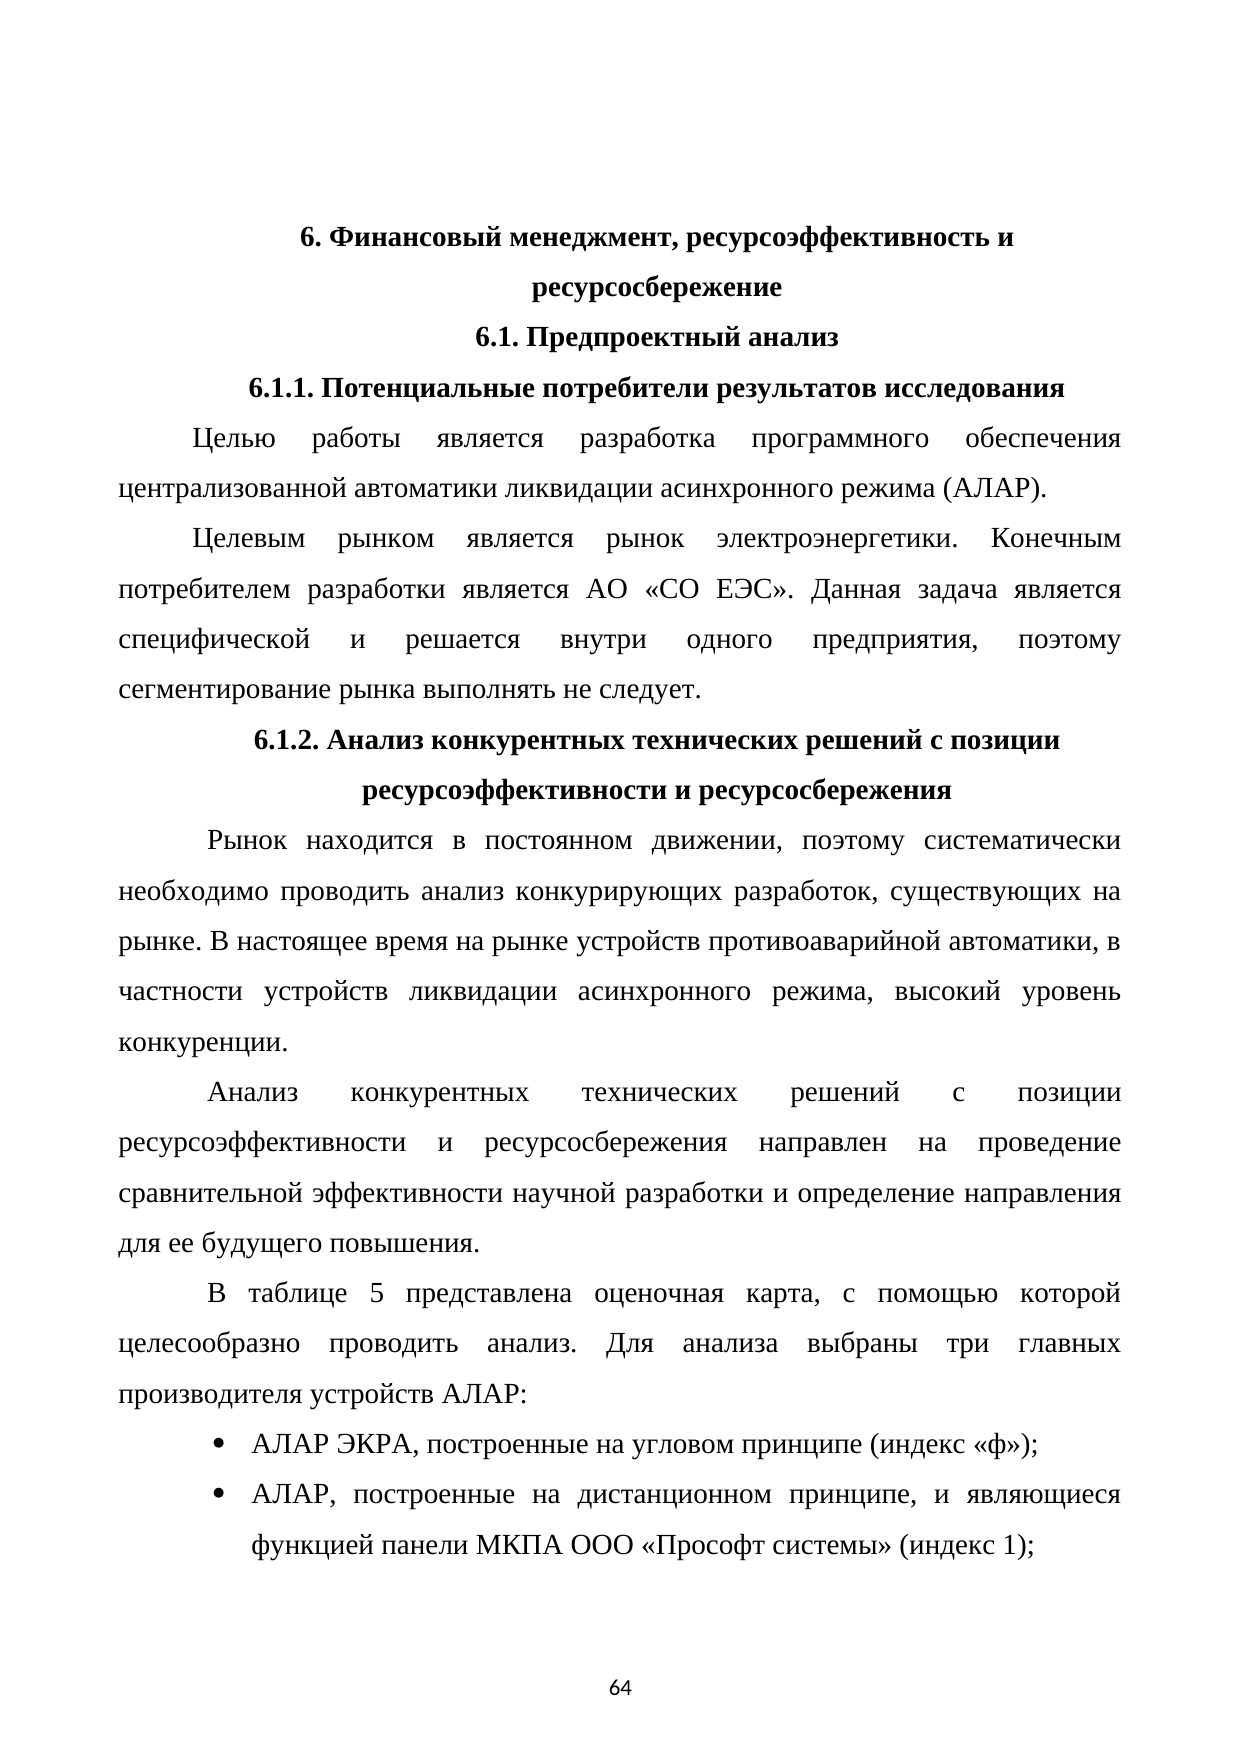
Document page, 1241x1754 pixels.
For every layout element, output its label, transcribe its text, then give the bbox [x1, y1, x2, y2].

subtitle 6.1. Предпроектный анализ [192, 319, 1122, 353]
list АЛАР, построенные на дистанционном принципе, и являющиеся функцией панели МКПА ООО «Прософт системы» (индекс 1); [213, 1477, 1122, 1561]
subtitle 6. Финансовый менеджмент, ресурсоэффективность и ресурсосбережение [192, 219, 1122, 303]
text Анализ конкурентных технических решений с позиции ресурсоэффективности и ресурсосбережения направлен на проведение сравнительной эффективности научной разработки и определение направления для ее будущего повышения. [118, 1074, 1122, 1258]
text Целевым рынком является рынок электроэнергетики. Конечным потребителем разработки является АО «СО ЕЭС». Данная задача является специфической и решается внутри одного предприятия, поэтому сегментирование рынка выполнять не следует. [118, 521, 1122, 705]
subtitle 6.1.2. Анализ конкурентных технических решений с позиции ресурсоэффективности и ресурсосбережения [192, 722, 1122, 806]
text Целью работы является разработка программного обеспечения централизованной автоматики ликвидации асинхронного режима (АЛАР). [118, 420, 1122, 504]
list АЛАР ЭКРА, построенные на угловом принципе (индекс «ф»); [213, 1426, 1122, 1460]
text Рынок находится в постоянном движении, поэтому систематически необходимо проводить анализ конкурирующих разработок, существующих на рынке. В настоящее время на рынке устройств противоаварийной автоматики, в частности устройств ликвидации асинхронного режима, высокий уровень конкуренции. [118, 822, 1122, 1057]
subtitle 6.1.1. Потенциальные потребители результатов исследования [192, 370, 1122, 403]
text В таблице 5 представлена оценочная карта, с помощью которой целесообразно проводить анализ. Для анализа выбраны три главных производителя устройств АЛАР: [118, 1275, 1122, 1409]
